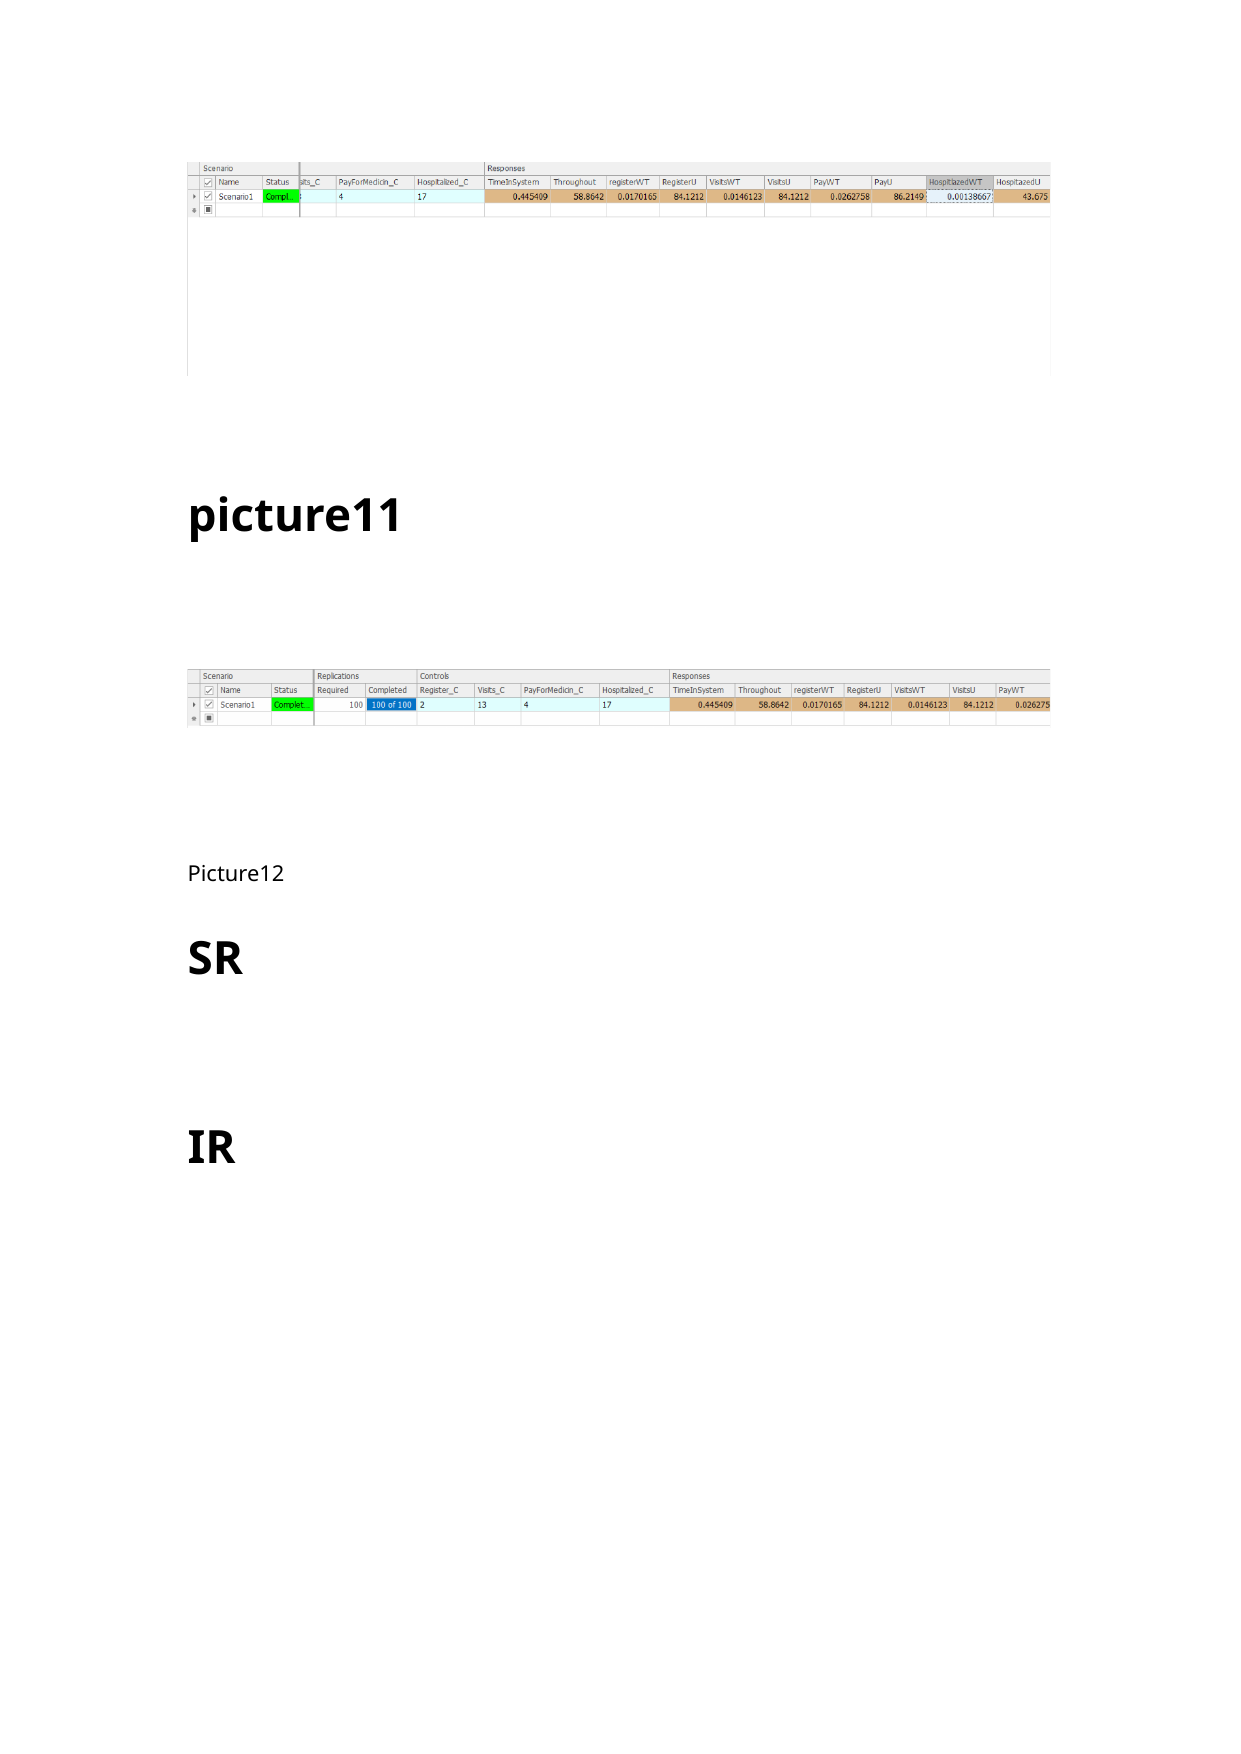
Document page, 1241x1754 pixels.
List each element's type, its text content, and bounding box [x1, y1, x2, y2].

picture [187, 162, 1050, 376]
picture [187, 669, 1050, 728]
text Picture12 [187, 857, 1053, 889]
subtitle SR [187, 924, 1053, 989]
subtitle IR [187, 1113, 1053, 1178]
